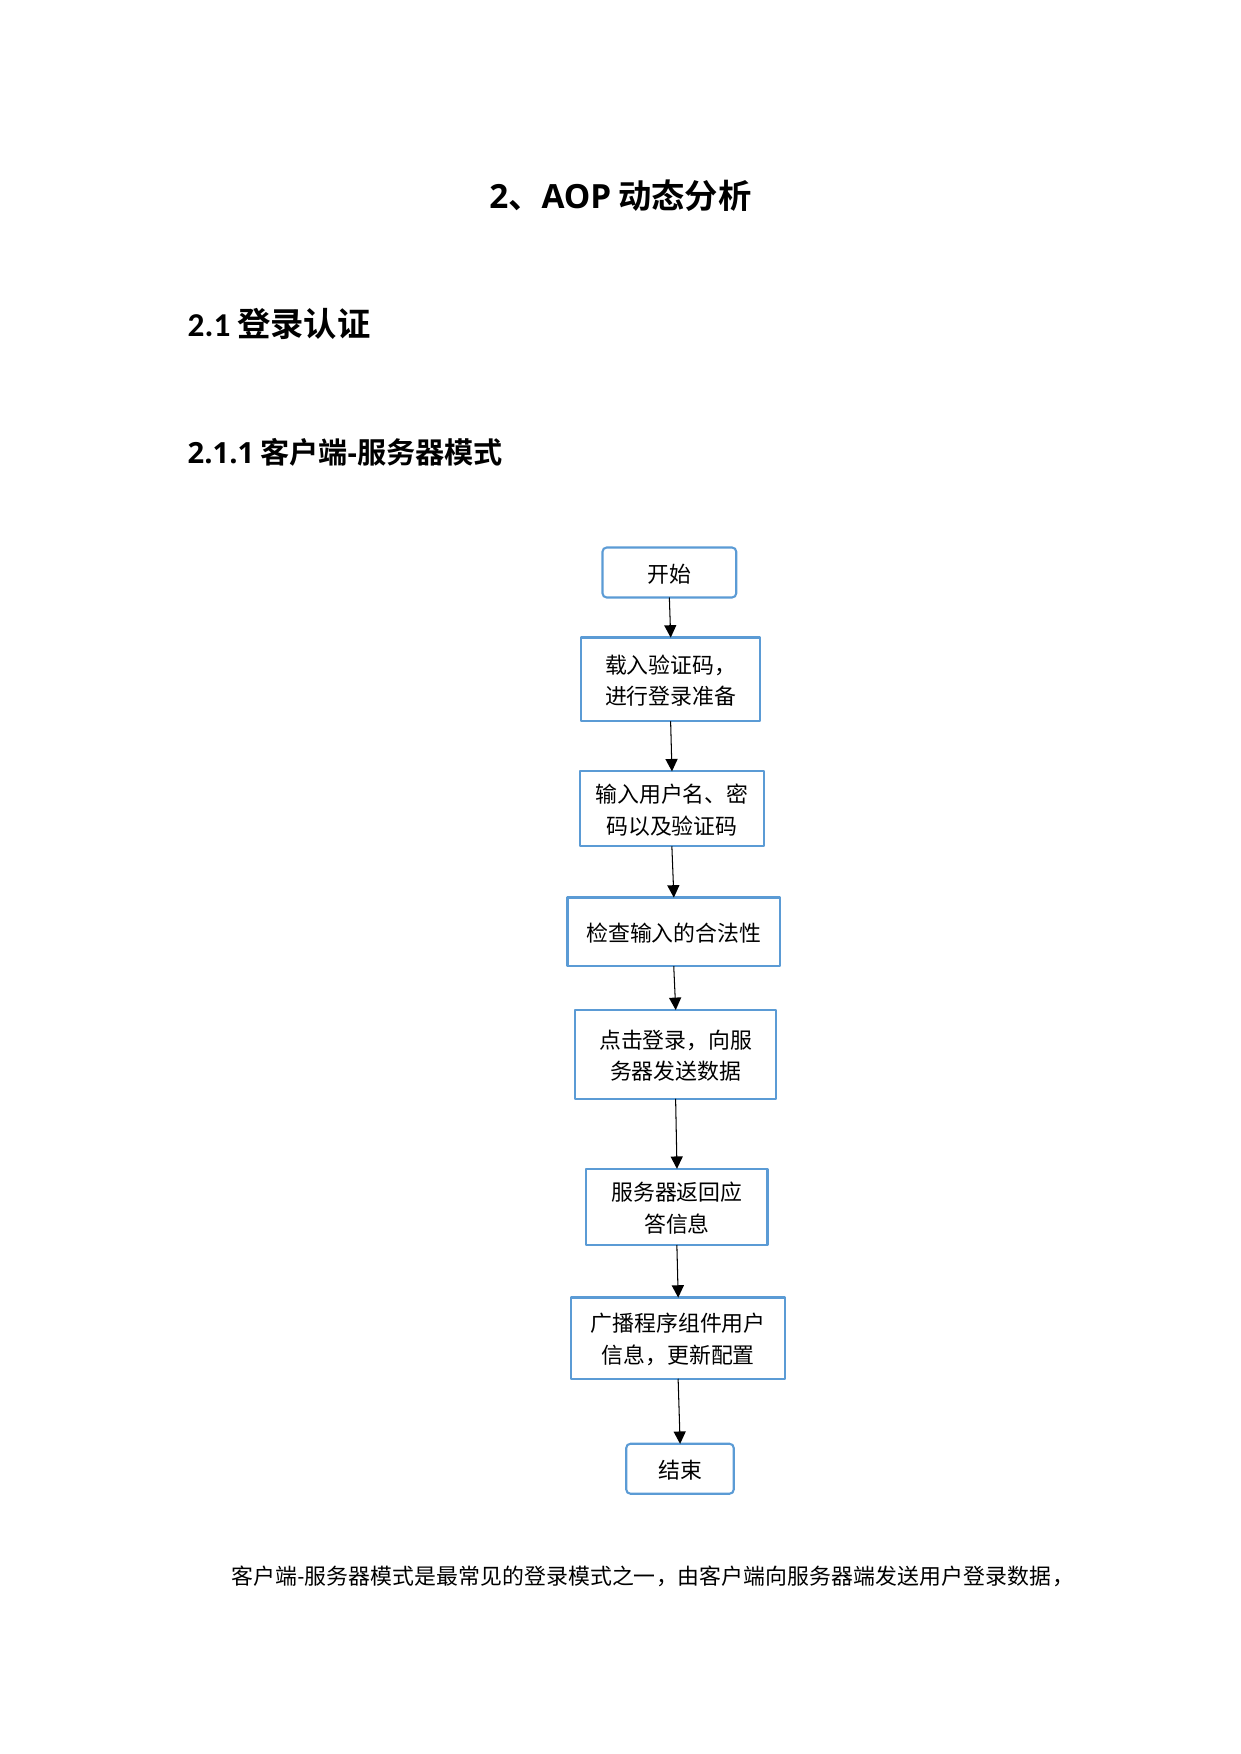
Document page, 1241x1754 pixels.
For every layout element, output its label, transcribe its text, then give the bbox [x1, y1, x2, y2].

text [187, 1558, 1053, 1591]
subtitle 2.1.1客户端-服务器模式 [187, 419, 1053, 484]
subtitle 2、AOP动态分析 [187, 162, 1053, 227]
subtitle 2.1登录认证 [187, 289, 1053, 354]
